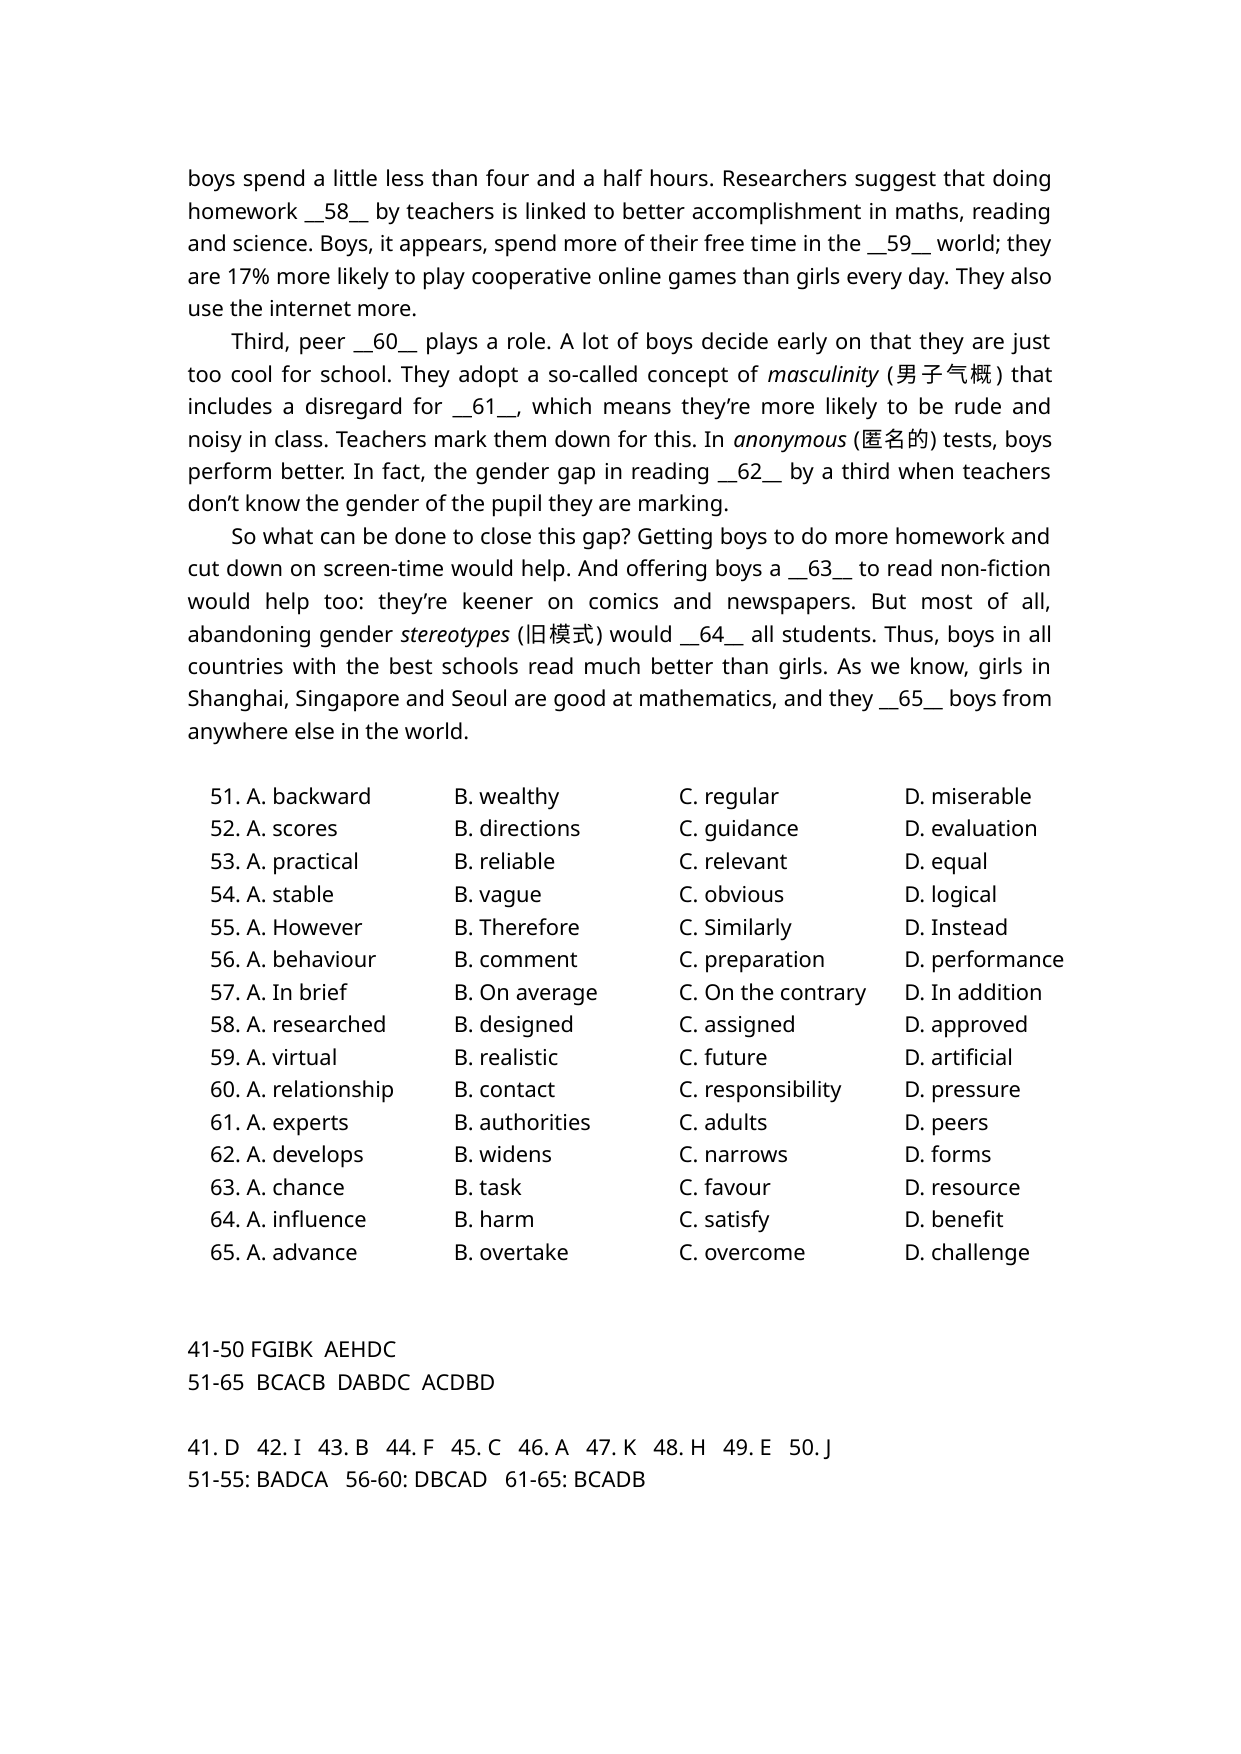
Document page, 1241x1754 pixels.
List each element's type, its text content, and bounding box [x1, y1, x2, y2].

table_cell 56. A. behaviour [199, 943, 442, 975]
table_cell B. authorities [443, 1105, 667, 1138]
table_cell 53. A. practical [199, 845, 442, 878]
table_cell D. In addition [893, 975, 1080, 1008]
table_cell B. On average [443, 975, 667, 1008]
table_cell C. preparation [668, 943, 893, 975]
table_cell B. overtake [443, 1235, 667, 1268]
table_cell D. equal [893, 845, 1080, 878]
table_cell D. Instead [893, 910, 1080, 943]
table_cell C. narrows [668, 1138, 893, 1170]
table_cell D. logical [893, 878, 1080, 910]
table_cell 65. A. advance [199, 1235, 442, 1268]
table_cell D. forms [893, 1138, 1080, 1170]
table_cell 59. A. virtual [199, 1040, 442, 1073]
table_cell D. pressure [893, 1073, 1080, 1105]
table_cell B. comment [443, 943, 667, 975]
text 41-50 FGIBK AEHDC [187, 1333, 1053, 1365]
table_cell 55. A. However [199, 910, 442, 943]
table_cell 52. A. scores [199, 812, 442, 845]
text Third, peer __60__ plays a role. A lot of boys decide early on that they are just too cool for school. They adopt a so-called concept of masculinity (男子气概) that includes a disregard for __61__, which means they’re more likely to be rude and noisy in class. Teachers mark them down for this. In anonymous (匿名的) tests, boys perform better. In fact, the gender gap in reading __62__ by a third when teachers don’t know the gender of the pupil they are marking. [187, 324, 1053, 519]
table_cell D. evaluation [893, 812, 1080, 845]
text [187, 162, 1053, 324]
table_cell D. artificial [893, 1040, 1080, 1073]
table_cell D. peers [893, 1105, 1080, 1138]
table_cell B. task [443, 1170, 667, 1203]
table_header C. regular [668, 780, 893, 812]
table_cell 64. A. influence [199, 1203, 442, 1235]
table_cell B. realistic [443, 1040, 667, 1073]
table_cell D. approved [893, 1008, 1080, 1040]
table_header D. miserable [893, 780, 1080, 812]
table_cell C. adults [668, 1105, 893, 1138]
table_cell C. relevant [668, 845, 893, 878]
table_cell B. widens [443, 1138, 667, 1170]
text So what can be done to close this gap? Getting boys to do more homework and cut down on screen-time would help. And offering boys a __63__ to read non-fiction would help too: they’re keener on comics and newspapers. But most of all, abandoning gender stereotypes (旧模式) would __64__ all students. Thus, boys in all countries with the best schools read much better than girls. As we know, girls in Shanghai, Singapore and Seoul are good at mathematics, and they __65__ boys from anywhere else in the world. [187, 519, 1053, 747]
table_cell C. responsibility [668, 1073, 893, 1105]
table_cell D. benefit [893, 1203, 1080, 1235]
text 51-55: BADCA 56-60: DBCAD 61-65: BCADB [187, 1463, 1053, 1495]
table_cell C. On the contrary [668, 975, 893, 1008]
table_cell D. resource [893, 1170, 1080, 1203]
table_cell B. reliable [443, 845, 667, 878]
table_cell C. future [668, 1040, 893, 1073]
table_cell 57. A. In brief [199, 975, 442, 1008]
table_cell D. performance [893, 943, 1080, 975]
table_cell C. Similarly [668, 910, 893, 943]
table_header 51. A. backward [199, 780, 442, 812]
table_cell C. overcome [668, 1235, 893, 1268]
table_cell 63. A. chance [199, 1170, 442, 1203]
table_cell B. designed [443, 1008, 667, 1040]
text 51-65 BCACB DABDC ACDBD [187, 1365, 1053, 1398]
table_cell B. directions [443, 812, 667, 845]
table_cell D. challenge [893, 1235, 1080, 1268]
table_cell B. contact [443, 1073, 667, 1105]
table_cell C. obvious [668, 878, 893, 910]
table_cell B. vague [443, 878, 667, 910]
table_cell 61. A. experts [199, 1105, 442, 1138]
text 41. D 42. I 43. B 44. F 45. C 46. A 47. K 48. H 49. E 50. J [187, 1430, 1053, 1463]
table_cell C. satisfy [668, 1203, 893, 1235]
table_header B. wealthy [443, 780, 667, 812]
table_cell C. favour [668, 1170, 893, 1203]
table_cell C. assigned [668, 1008, 893, 1040]
table_cell 60. A. relationship [199, 1073, 442, 1105]
table_cell C. guidance [668, 812, 893, 845]
table_cell B. harm [443, 1203, 667, 1235]
table_cell B. Therefore [443, 910, 667, 943]
table_cell 62. A. develops [199, 1138, 442, 1170]
table_cell 58. A. researched [199, 1008, 442, 1040]
table_cell 54. A. stable [199, 878, 442, 910]
